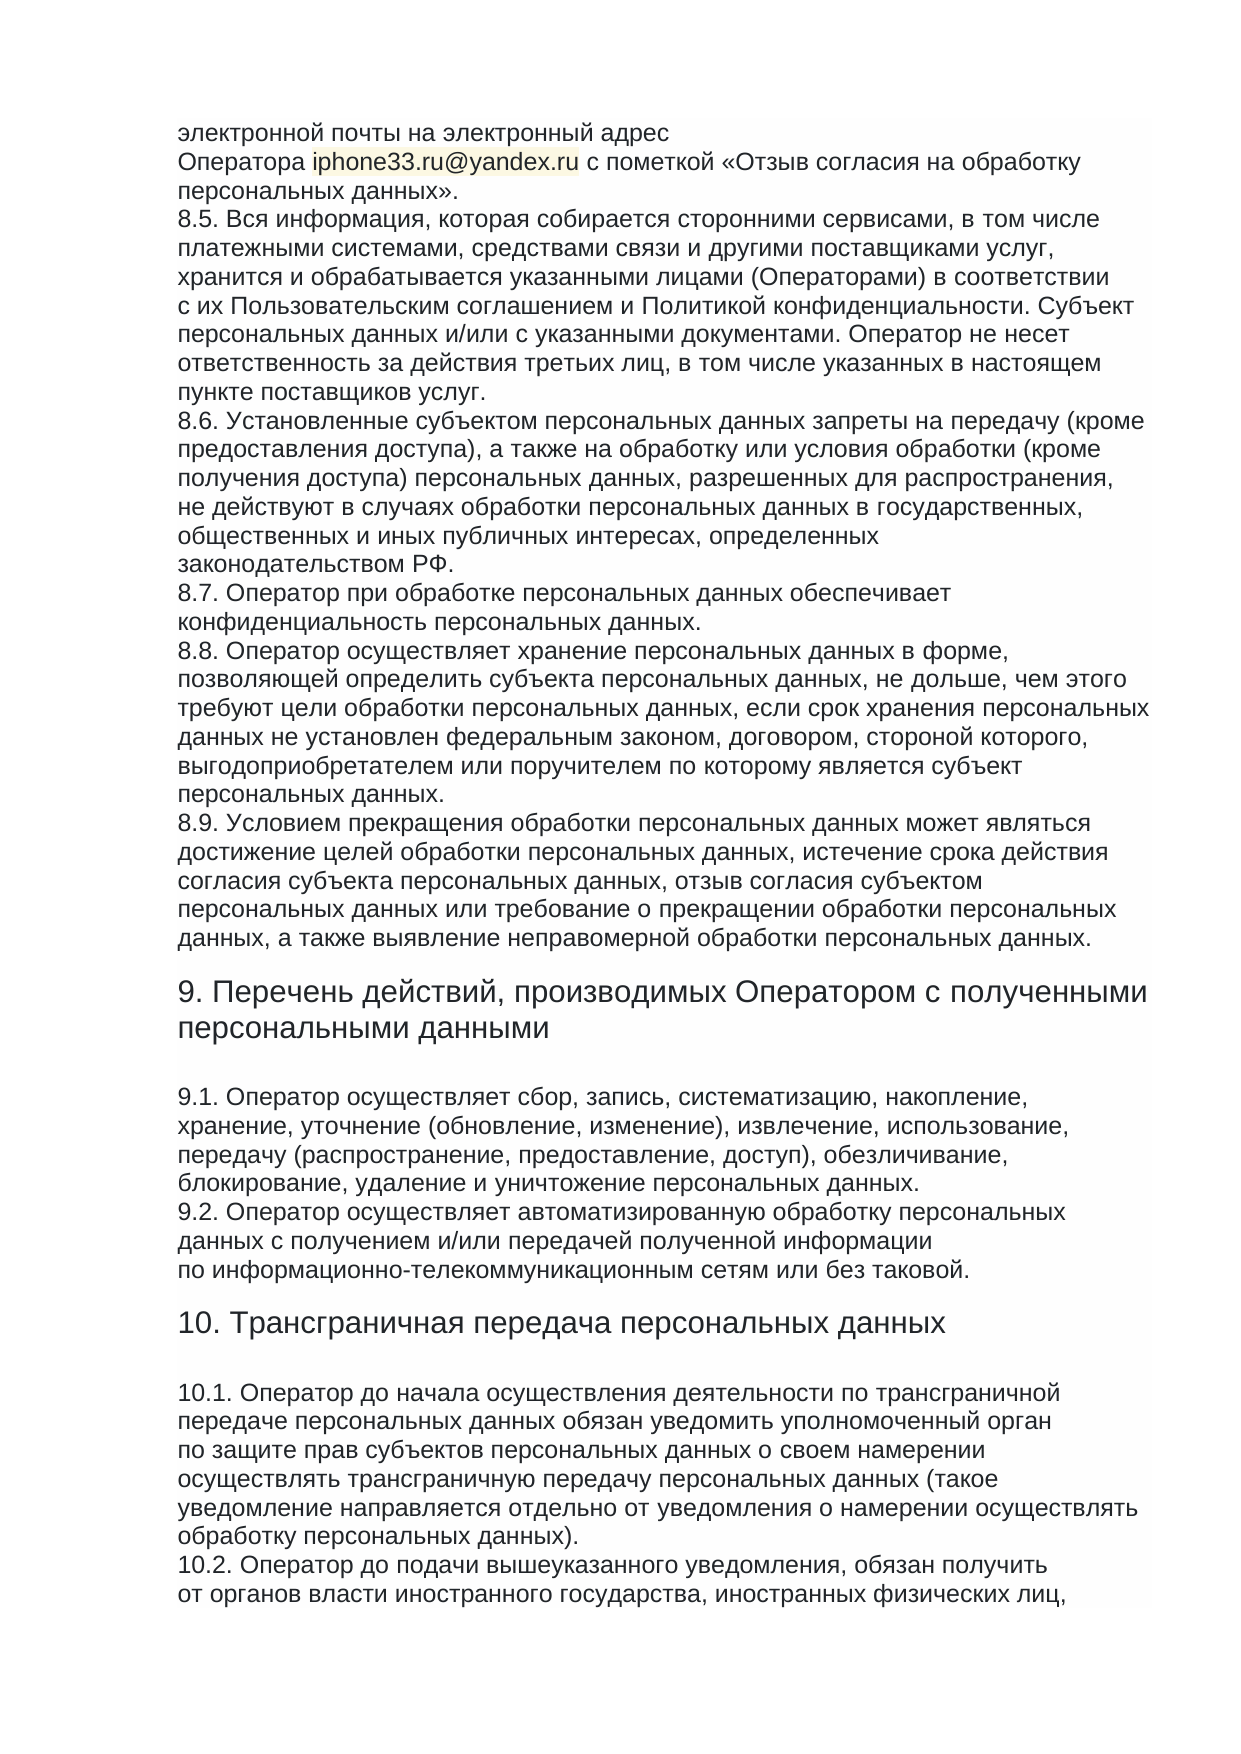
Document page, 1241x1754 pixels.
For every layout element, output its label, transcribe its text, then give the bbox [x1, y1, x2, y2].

text 10.1. Оператор до начала осуществления деятельности по трансграничной передаче персональных данных обязан уведомить уполномоченный орган по защите прав субъектов персональных данных о своем намерении осуществлять трансграничную передачу персональных данных (такое уведомление направляется отдельно от уведомления о намерении осуществлять обработку персональных данных). [177, 1378, 1152, 1550]
text 9.1. Оператор осуществляет сбор, запись, систематизацию, накопление, хранение, уточнение (обновление, изменение), извлечение, использование, передачу (распространение, предоставление, доступ), обезличивание, блокирование, удаление и уничтожение персональных данных. [177, 1082, 1152, 1197]
text 8.8. Оператор осуществляет хранение персональных данных в форме, позволяющей определить субъекта персональных данных, не дольше, чем этого требуют цели обработки персональных данных, если срок хранения персональных данных не установлен федеральным законом, договором, стороной которого, выгодоприобретателем или поручителем по которому является субъект персональных данных. [177, 636, 1152, 808]
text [177, 1550, 1152, 1608]
text 9.2. Оператор осуществляет автоматизированную обработку персональных данных с получением и/или передачей полученной информации по информационно-телекоммуникационным сетям или без таковой. [177, 1197, 1152, 1283]
text 8.9. Условием прекращения обработки персональных данных может являться достижение целей обработки персональных данных, истечение срока действия согласия субъекта персональных данных, отзыв согласия субъектом персональных данных или требование о прекращении обработки персональных данных, а также выявление неправомерной обработки персональных данных. [177, 808, 1152, 952]
text 10. Трансграничная передача персональных данных [177, 1304, 1152, 1340]
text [177, 118, 1152, 204]
text 8.7. Оператор при обработке персональных данных обеспечивает конфиденциальность персональных данных. [177, 578, 1152, 636]
text 8.6. Установленные субъектом персональных данных запреты на передачу (кроме предоставления доступа), а также на обработку или условия обработки (кроме получения доступа) персональных данных, разрешенных для распространения, не действуют в случаях обработки персональных данных в государственных, общественных и иных публичных интересах, определенных законодательством РФ. [177, 406, 1152, 578]
text 8.5. Вся информация, которая собирается сторонними сервисами, в том числе платежными системами, средствами связи и другими поставщиками услуг, хранится и обрабатывается указанными лицами (Операторами) в соответствии с их Пользовательским соглашением и Политикой конфиденциальности. Субъект персональных данных и/или с указанными документами. Оператор не несет ответственность за действия третьих лиц, в том числе указанных в настоящем пункте поставщиков услуг. [177, 204, 1152, 406]
text 9. Перечень действий, производимых Оператором с полученными персональными данными [177, 973, 1152, 1044]
